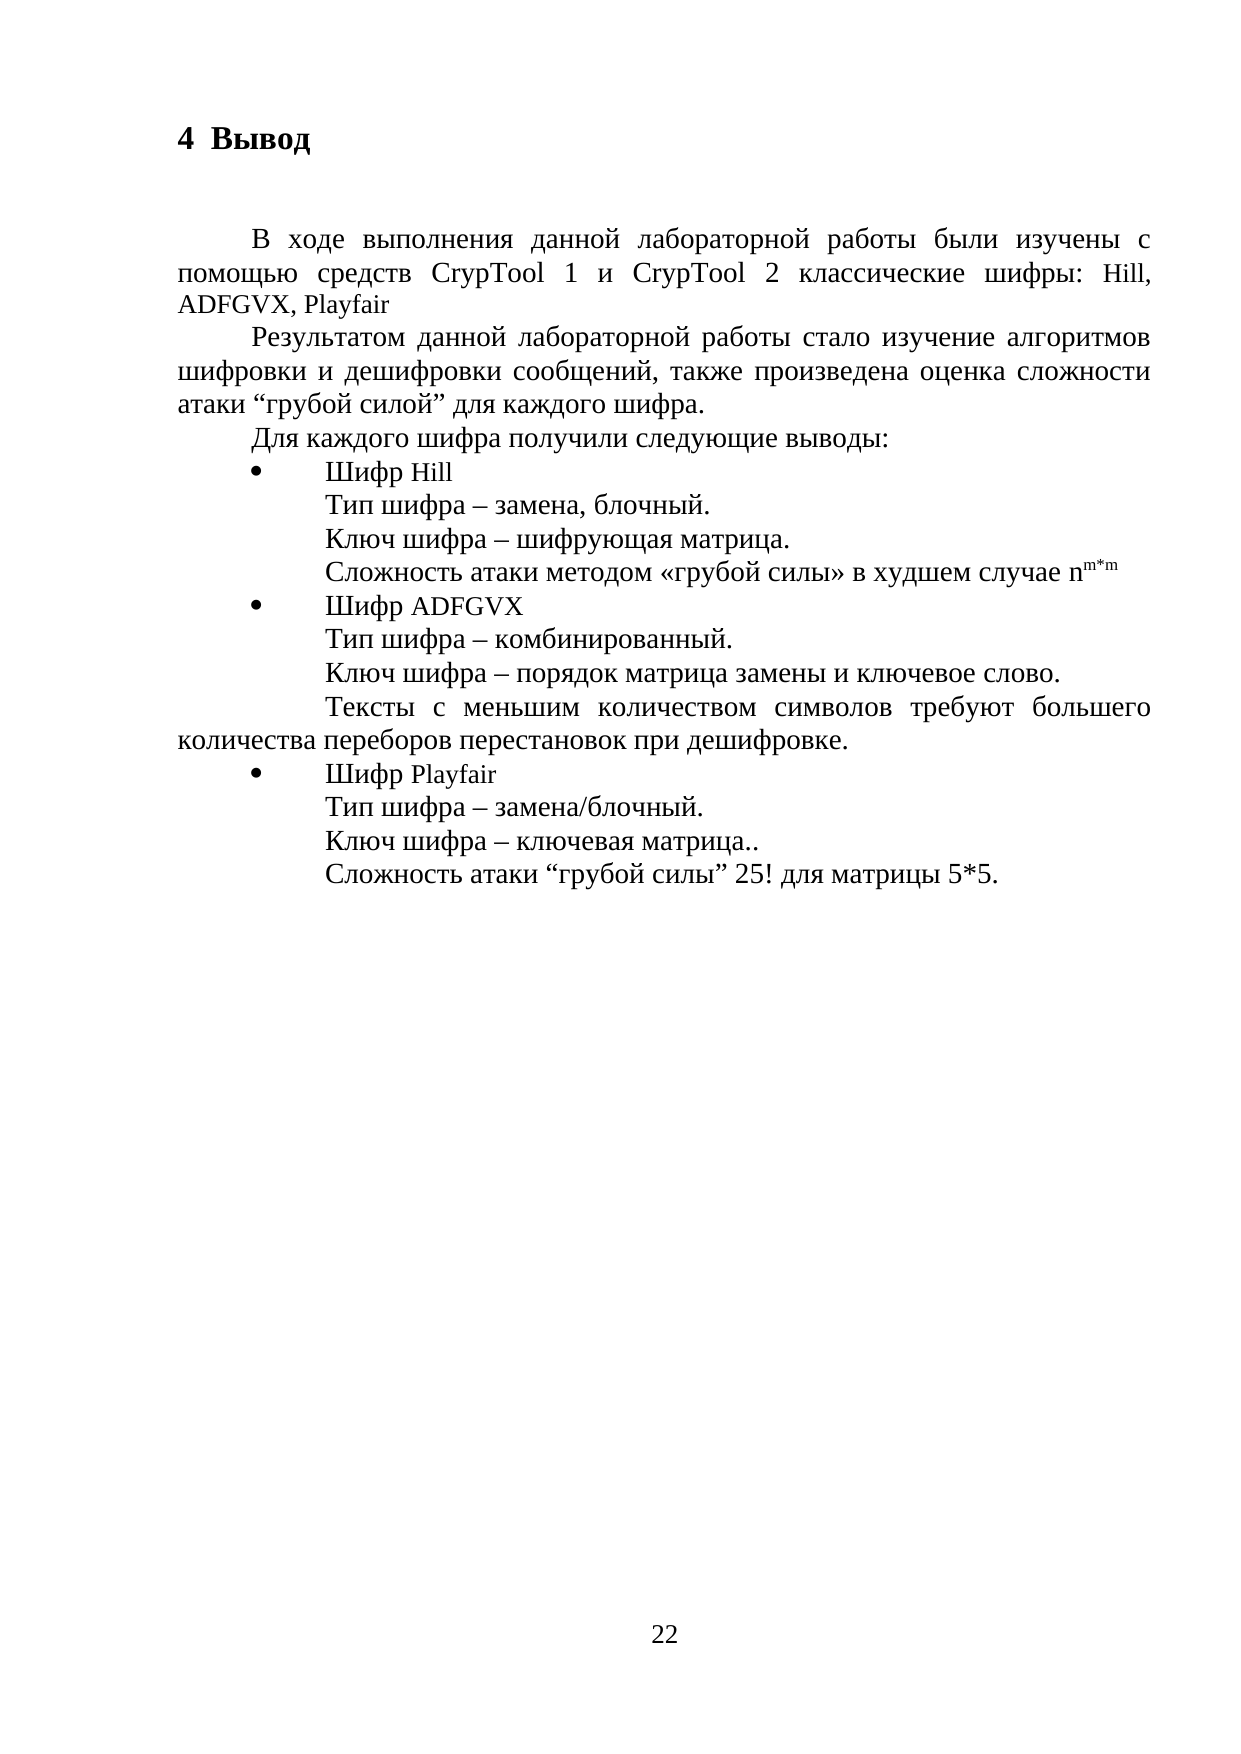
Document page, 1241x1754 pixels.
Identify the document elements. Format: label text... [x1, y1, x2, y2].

text Тип шифра – замена/блочный. [251, 789, 1152, 823]
text 4 Вывод [177, 118, 1152, 156]
text В ходе выполнения данной лабораторной работы были изучены с помощью средств CrypTool 1 и CrypTool 2 классические шифры: Hill, ADFGVX, Playfair [177, 221, 1152, 319]
text Тексты с меньшим количеством символов требуют большего количества переборов перестановок при дешифровке. [177, 689, 1152, 756]
text Тип шифра – замена, блочный. [251, 487, 1152, 521]
list Шифр ADFGVX [177, 588, 1152, 622]
text Ключ шифра – ключевая матрица.. [177, 823, 1152, 857]
text Тип шифра – комбинированный. [251, 622, 1152, 655]
text Ключ шифра – порядок матрица замены и ключевое слово. [251, 655, 1152, 689]
text Сложность атаки методом «грубой силы» в худшем случае nm*m [177, 554, 1152, 588]
list Шифр Playfair [177, 756, 1152, 789]
text Ключ шифра – шифрующая матрица. [177, 521, 1152, 554]
text Результатом данной лабораторной работы стало изучение алгоритмов шифровки и дешифровки сообщений, также произведена оценка сложности атаки “грубой силой” для каждого шифра. [177, 319, 1152, 420]
text Сложность атаки “грубой силы” 25! для матрицы 5*5. [251, 857, 1152, 890]
text Для каждого шифра получили следующие выводы: [177, 420, 1152, 454]
list Шифр Hill [177, 454, 1152, 487]
